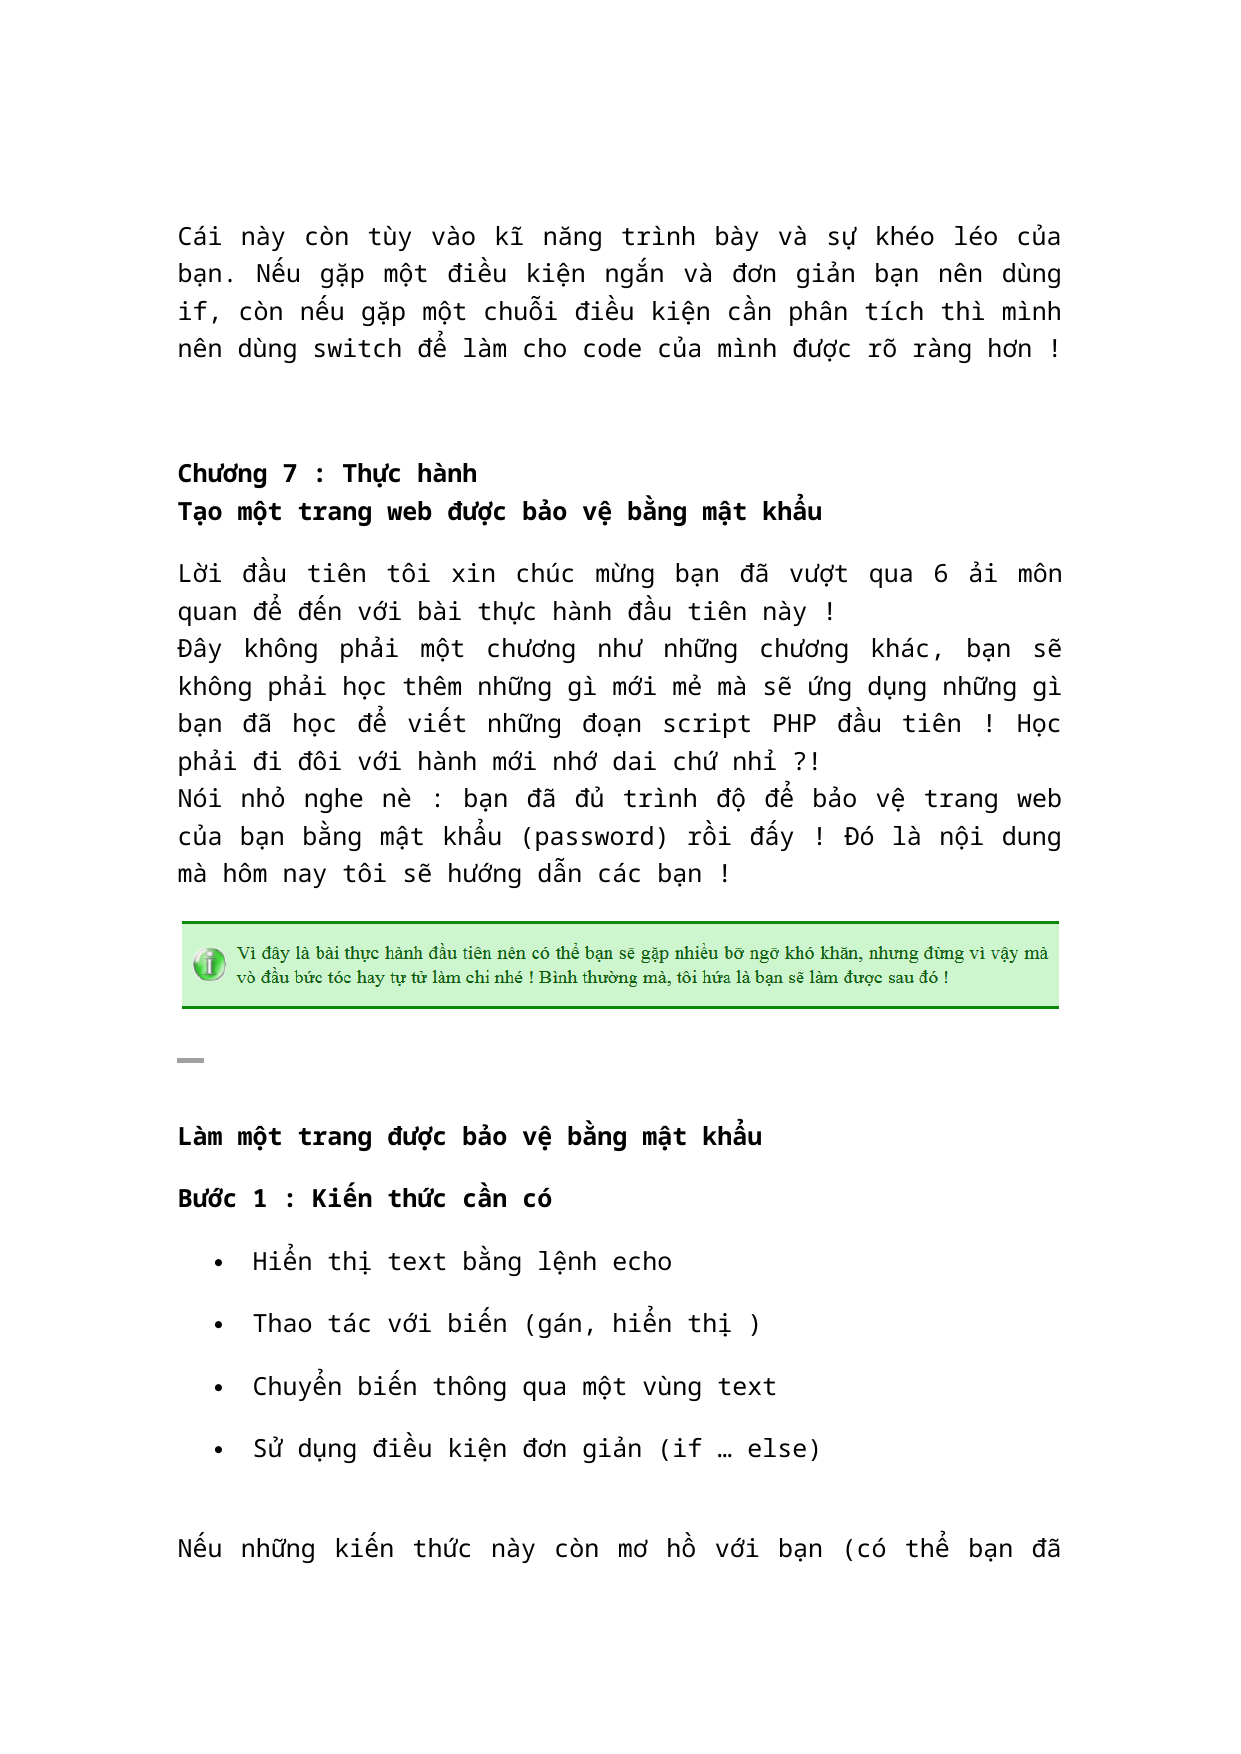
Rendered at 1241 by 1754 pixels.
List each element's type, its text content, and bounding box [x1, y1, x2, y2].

text Làm một trang được bảo vệ bằng mật khẩu [177, 1117, 1063, 1154]
list Hiển thị text bằng lệnh echo [215, 1242, 1063, 1279]
list Thao tác với biến (gán, hiển thị ) [215, 1304, 1063, 1342]
picture [177, 916, 1063, 1013]
text Bước 1 : Kiến thức cần có [177, 1179, 1063, 1217]
list Sử dụng điều kiện đơn giản (if … else) [215, 1429, 1063, 1467]
subtitle Chương 7 : Thực hành Tạo một trang web được bảo vệ bằng mật khẩu [177, 454, 1063, 529]
text Cái này còn tùy vào kĩ năng trình bày và sự khéo léo của bạn. Nếu gặp một điều kiện ngắn và đơn giản bạn nên dùng if, còn nếu gặp một chuỗi điều kiện cần phân tích thì mình nên dùng switch để làm cho code của mình được rõ ràng hơn ! [177, 217, 1063, 367]
text Lời đầu tiên tôi xin chúc mừng bạn đã vượt qua 6 ải môn quan để đến với bài thực hành đầu tiên này ! Đây không phải một chương như những chương khác, bạn sẽ không phải học thêm những gì mới mẻ mà sẽ ứng dụng những gì bạn đã học để viết những đoạn script PHP đầu tiên ! Học phải đi đôi với hành mới nhớ dai chứ nhỉ ?! Nói nhỏ nghe nè : bạn đã đủ trình độ để bảo vệ trang web của bạn bằng mật khẩu (password) rồi đấy ! Đó là nội dung mà hôm nay tôi sẽ hướng dẫn các bạn ! [177, 554, 1063, 892]
list Chuyển biến thông qua một vùng text [215, 1367, 1063, 1404]
